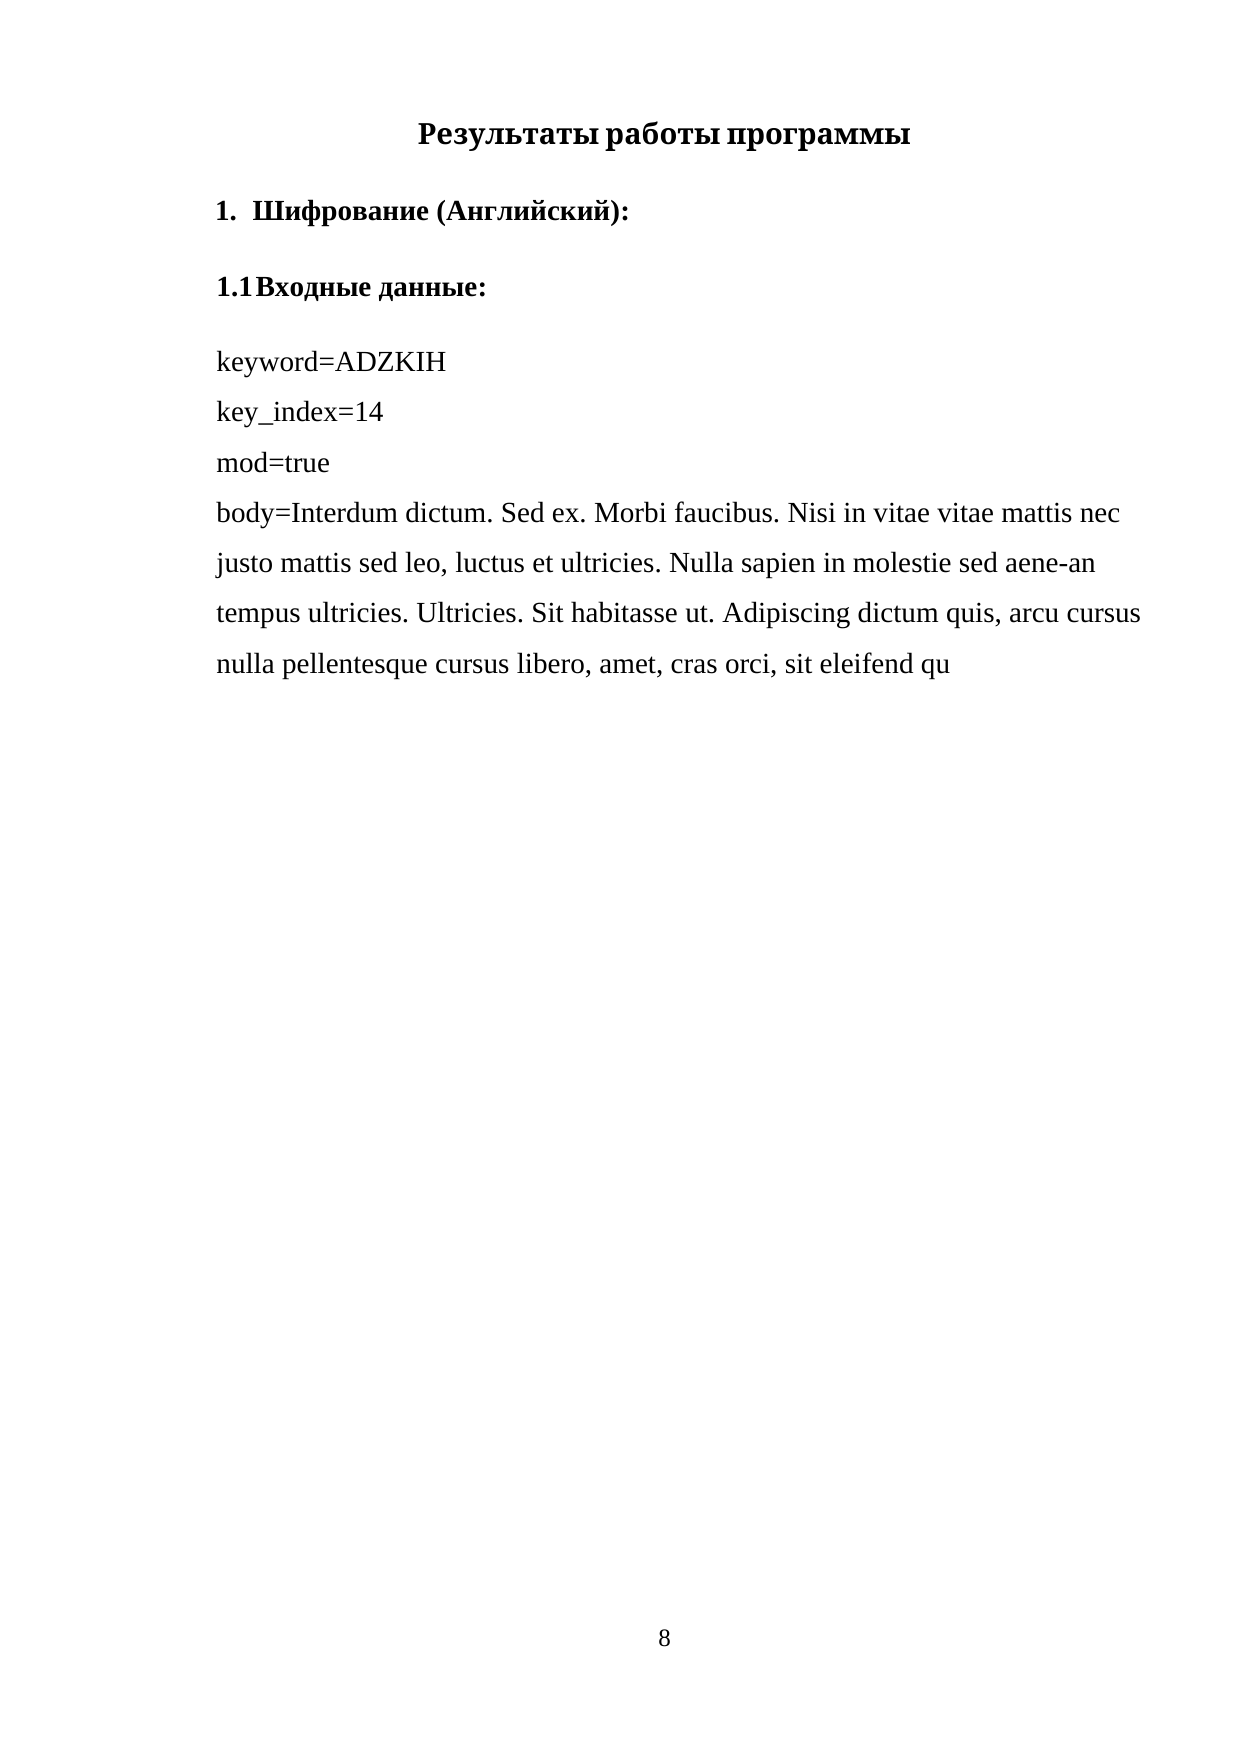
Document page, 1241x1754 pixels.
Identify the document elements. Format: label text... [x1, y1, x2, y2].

list Входные данные: [216, 269, 1152, 302]
list key_index=14 [216, 394, 1152, 428]
list Шифрование (Английский): [215, 193, 1152, 227]
list keyword=ADZKIH [216, 344, 1152, 378]
text Результаты работы программы [177, 118, 1152, 152]
list body=Interdum dictum. Sed ex. Morbi faucibus. Nisi in vitae vitae mattis nec justo mattis sed leo, luctus et ultricies. Nulla sapien in molestie sed aene-an tempus ultricies. Ultricies. Sit habitasse ut. Adipiscing dictum quis, arcu cursus nulla pellentesque cursus libero, amet, cras orci, sit eleifend qu [216, 495, 1152, 679]
list mod=true [216, 445, 1152, 478]
